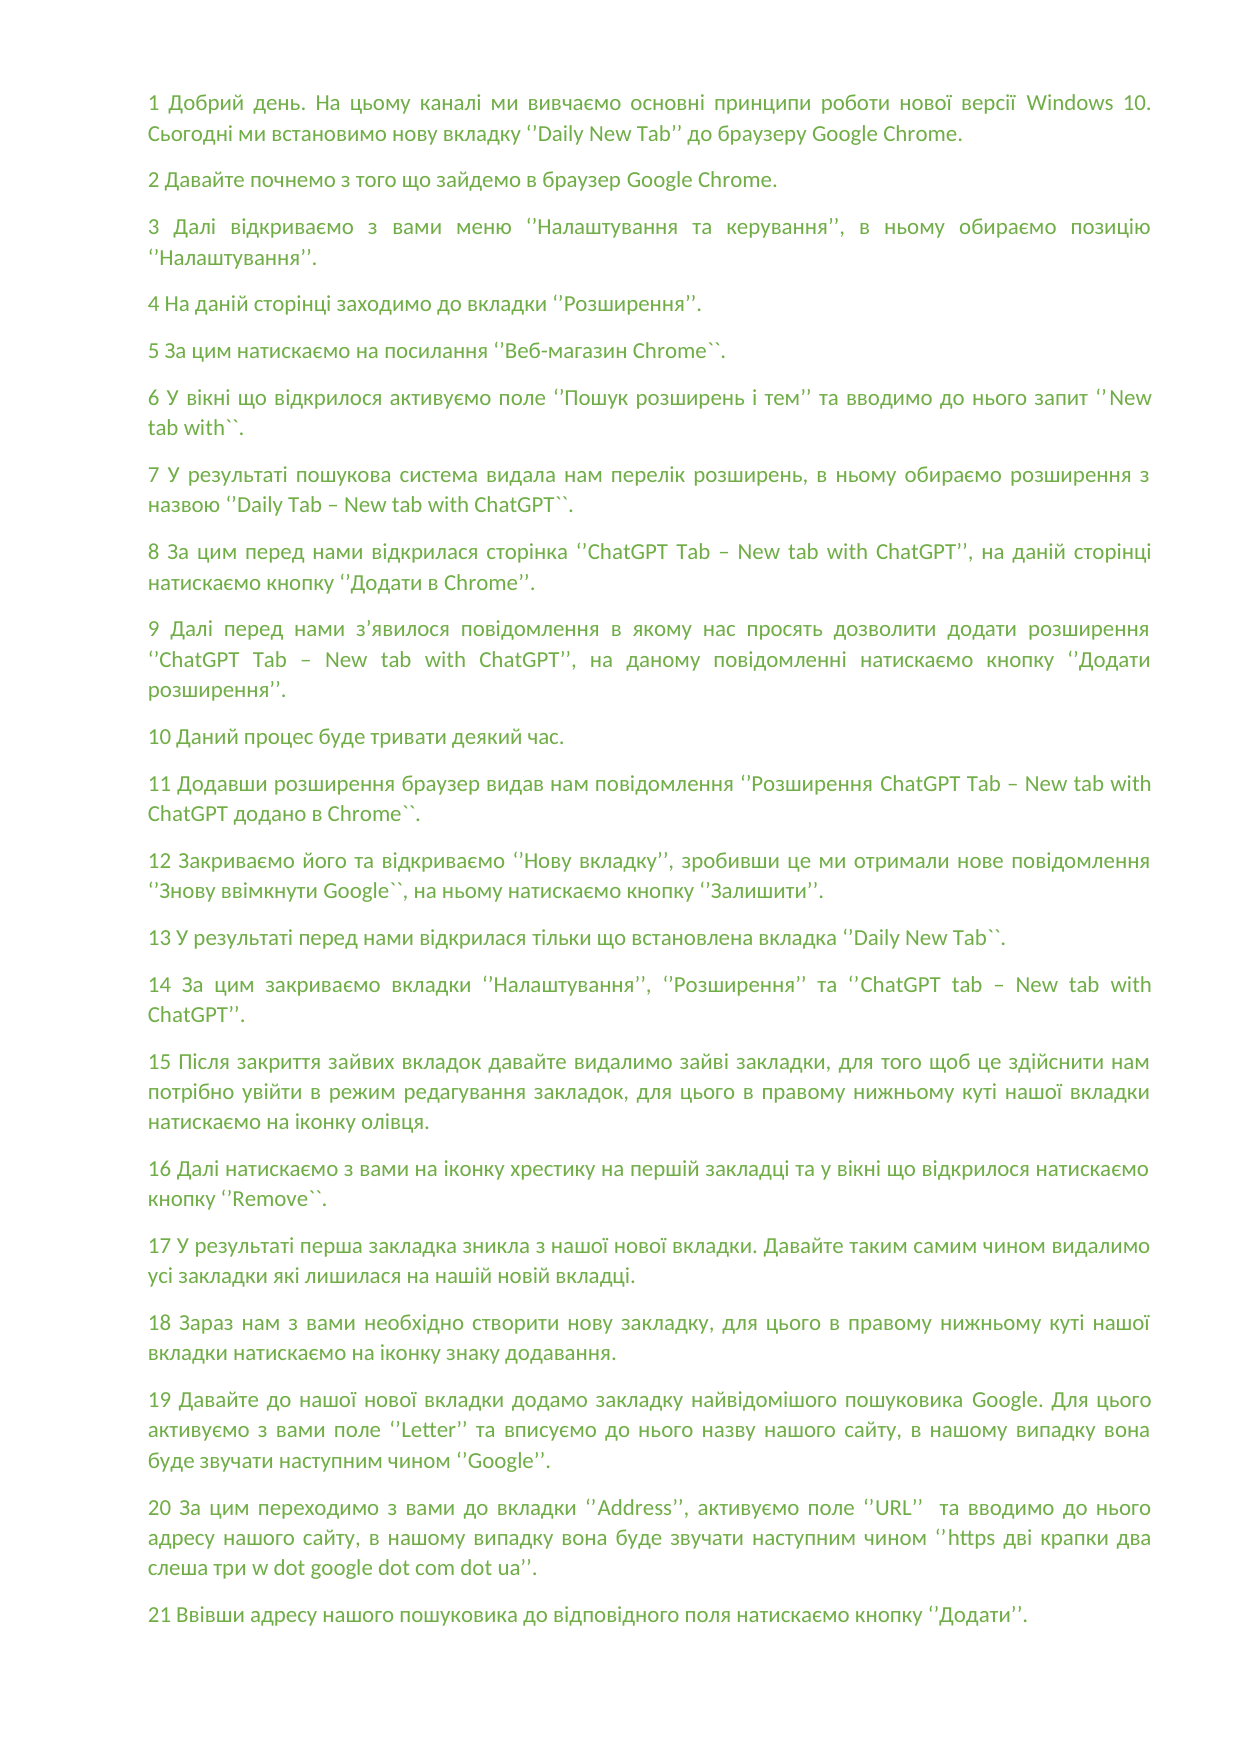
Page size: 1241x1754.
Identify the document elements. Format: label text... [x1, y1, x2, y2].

text 11 Додавши розширення браузер видав нам повідомлення ‘’Розширення ChatGPT Tab – New tab with ChatGPT додано в Chrome``. [148, 769, 1152, 827]
text 21 Ввівши адресу нашого пошуковика до відповідного поля натискаємо кнопку ‘’Додати’’. [148, 1600, 1152, 1628]
text 19 Давайте до нашої нової вкладки додамо закладку найвідомішого пошуковика Google. Для цього активуємо з вами поле ‘’Letter’’ та вписуємо до нього назву нашого сайту, в нашому випадку вона буде звучати наступним чином ‘’Google’’. [148, 1385, 1152, 1474]
text 4 На даній сторінці заходимо до вкладки ‘’Розширення’’. [148, 289, 1152, 318]
text 3 Далі відкриваємо з вами меню ‘’Налаштування та керування’’, в ньому обираємо позицію ‘’Налаштування’’. [148, 212, 1152, 271]
text 12 Закриваємо його та відкриваємо ‘’Нову вкладку’’, зробивши це ми отримали нове повідомлення ‘’Знову ввімкнути Google``, на ньому натискаємо кнопку ‘’Залишити’’. [148, 846, 1152, 904]
text 2 Давайте почнемо з того що зайдемо в браузер Google Chrome. [148, 166, 1152, 194]
text 5 За цим натискаємо на посилання ‘’Веб-магазин Chrome``. [148, 336, 1152, 364]
text 8 За цим перед нами відкрилася сторінка ‘’ChatGPT Tab – New tab with ChatGPT’’, на даній сторінці натискаємо кнопку ‘’Додати в Chrome’’. [148, 537, 1152, 596]
text 14 За цим закриваємо вкладки ‘’Налаштування’’, ‘’Розширення’’ та ‘’ChatGPT tab – New tab with ChatGPT’’. [148, 970, 1152, 1028]
text 18 Зараз нам з вами необхідно створити нову закладку, для цього в правому нижньому куті нашої вкладки натискаємо на іконку знаку додавання. [148, 1308, 1152, 1367]
text 7 У результаті пошукова система видала нам перелік розширень, в ньому обираємо розширення з назвою ‘’Daily Tab – New tab with ChatGPT``. [148, 460, 1152, 519]
text 16 Далі натискаємо з вами на іконку хрестику на першій закладці та у вікні що відкрилося натискаємо кнопку ‘’Remove``. [148, 1154, 1152, 1212]
text 1 Добрий день. На цьому каналі ми вивчаємо основні принципи роботи нової версії Windows 10. Сьогодні ми встановимо нову вкладку ‘’Daily New Tab’’ до браузеру Google Chrome. [148, 88, 1152, 147]
text 17 У результаті перша закладка зникла з нашої нової вкладки. Давайте таким самим чином видалимо усі закладки які лишилася на нашій новій вкладці. [148, 1231, 1152, 1289]
text 6 У вікні що відкрилося активуємо поле ‘’Пошук розширень і тем’’ та вводимо до нього запит ‘’New tab with``. [148, 383, 1152, 442]
text 20 За цим переходимо з вами до вкладки ‘’Address’’, активуємо поле ‘’URL’’ та вводимо до нього адресу нашого сайту, в нашому випадку вона буде звучати наступним чином ‘’https дві крапки два слеша три w dot google dot com dot ua’’. [148, 1493, 1152, 1581]
text 13 У результаті перед нами відкрилася тільки що встановлена вкладка ‘’Daily New Tab``. [148, 923, 1152, 951]
text 15 Після закриття зайвих вкладок давайте видалимо зайві закладки, для того щоб це здійснити нам потрібно увійти в режим редагування закладок, для цього в правому нижньому куті нашої вкладки натискаємо на іконку олівця. [148, 1047, 1152, 1135]
text 10 Даний процес буде тривати деякий час. [148, 722, 1152, 750]
text 9 Далі перед нами з’явилося повідомлення в якому нас просять дозволити додати розширення ‘’ChatGPT Tab – New tab with ChatGPT’’, на даному повідомленні натискаємо кнопку ‘’Додати розширення’’. [148, 614, 1152, 703]
